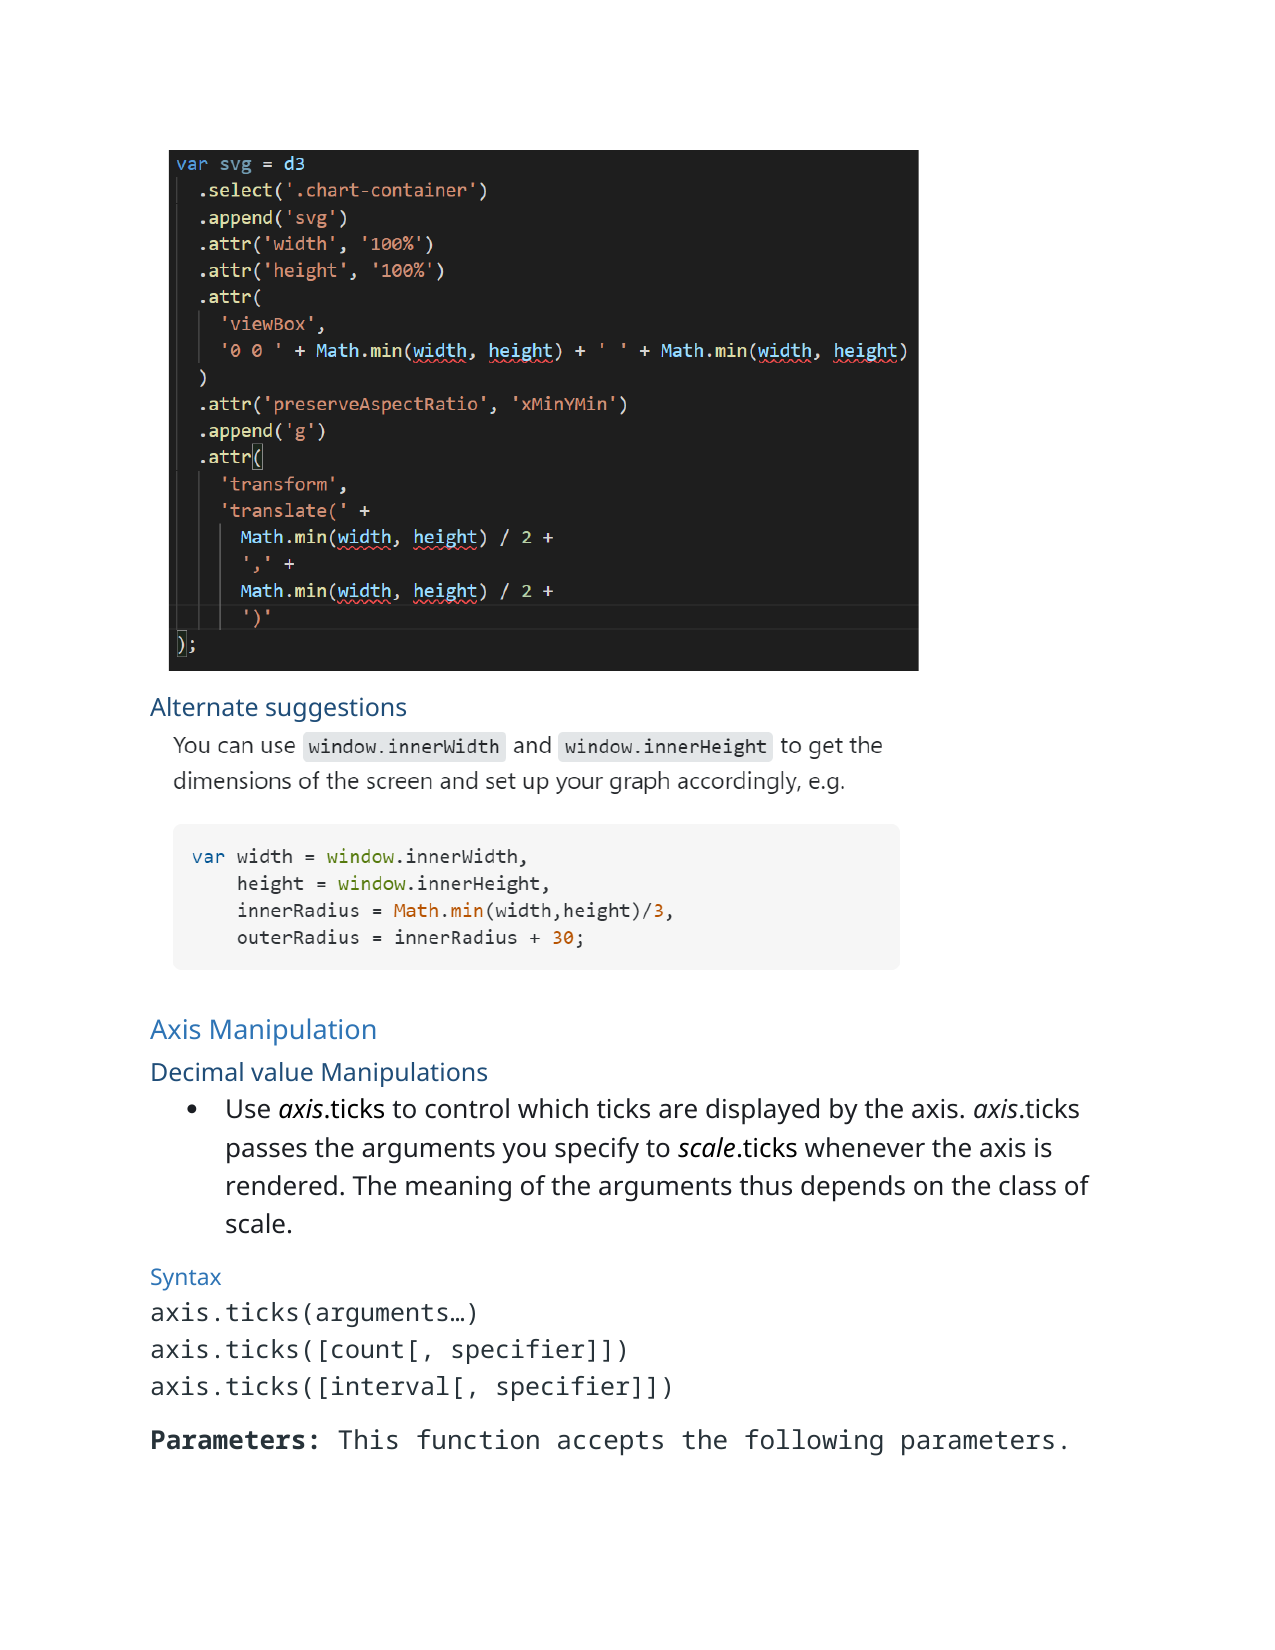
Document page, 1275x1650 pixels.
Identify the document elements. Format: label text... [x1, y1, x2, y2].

text Parameters: This function accepts the following parameters. [150, 1422, 1125, 1457]
subtitle Syntax [150, 1261, 1125, 1292]
text axis.ticks(arguments…) axis.ticks([count[, specifier]]) axis.ticks([interval[, specifier]]) [150, 1295, 1125, 1402]
list Use axis.ticks to control which ticks are displayed by the axis. axis.ticks passes the arguments you specify to scale.ticks whenever the axis is rendered. The meaning of the arguments thus depends on the class of scale. [187, 1091, 1125, 1242]
subtitle Alternate suggestions [150, 689, 1125, 723]
subtitle Axis Manipulation [150, 1010, 1125, 1047]
subtitle Decimal value Manipulations [150, 1054, 1125, 1088]
